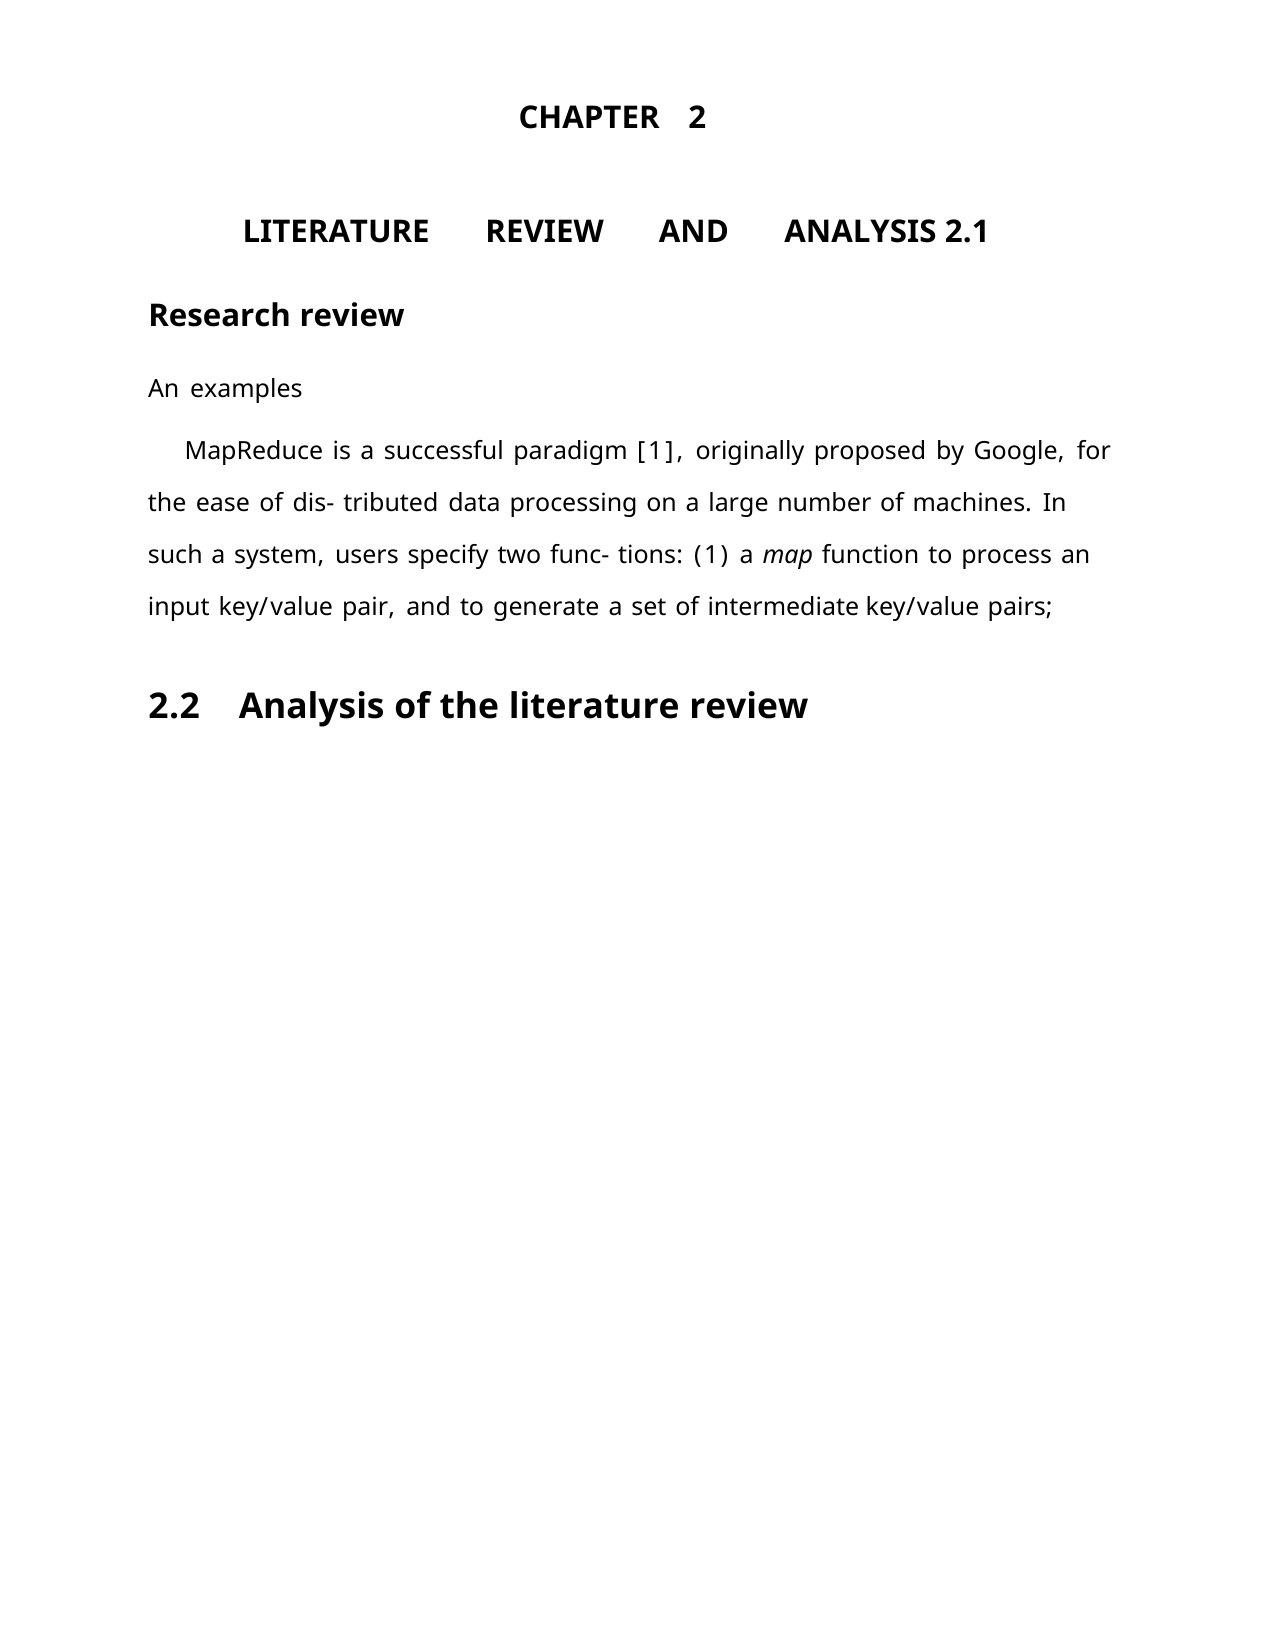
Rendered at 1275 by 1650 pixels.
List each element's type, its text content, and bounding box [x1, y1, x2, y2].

text 2.2 Analysis of the literature review [148, 690, 1127, 737]
text MapReduce is a successful paradigm [1], originally proposed by Google, for the ease of dis- tributed data processing on a large number of machines. In such a system, users specify two func- tions: (1) a map function to process an input key/value pair, and to generate a set of intermediate key/value pairs; [148, 432, 1127, 623]
text LITERATURE REVIEW AND ANALYSIS 2.1 Research review [148, 209, 1034, 336]
text CHAPTER 2 [518, 102, 1127, 135]
text An examples [148, 378, 1127, 408]
